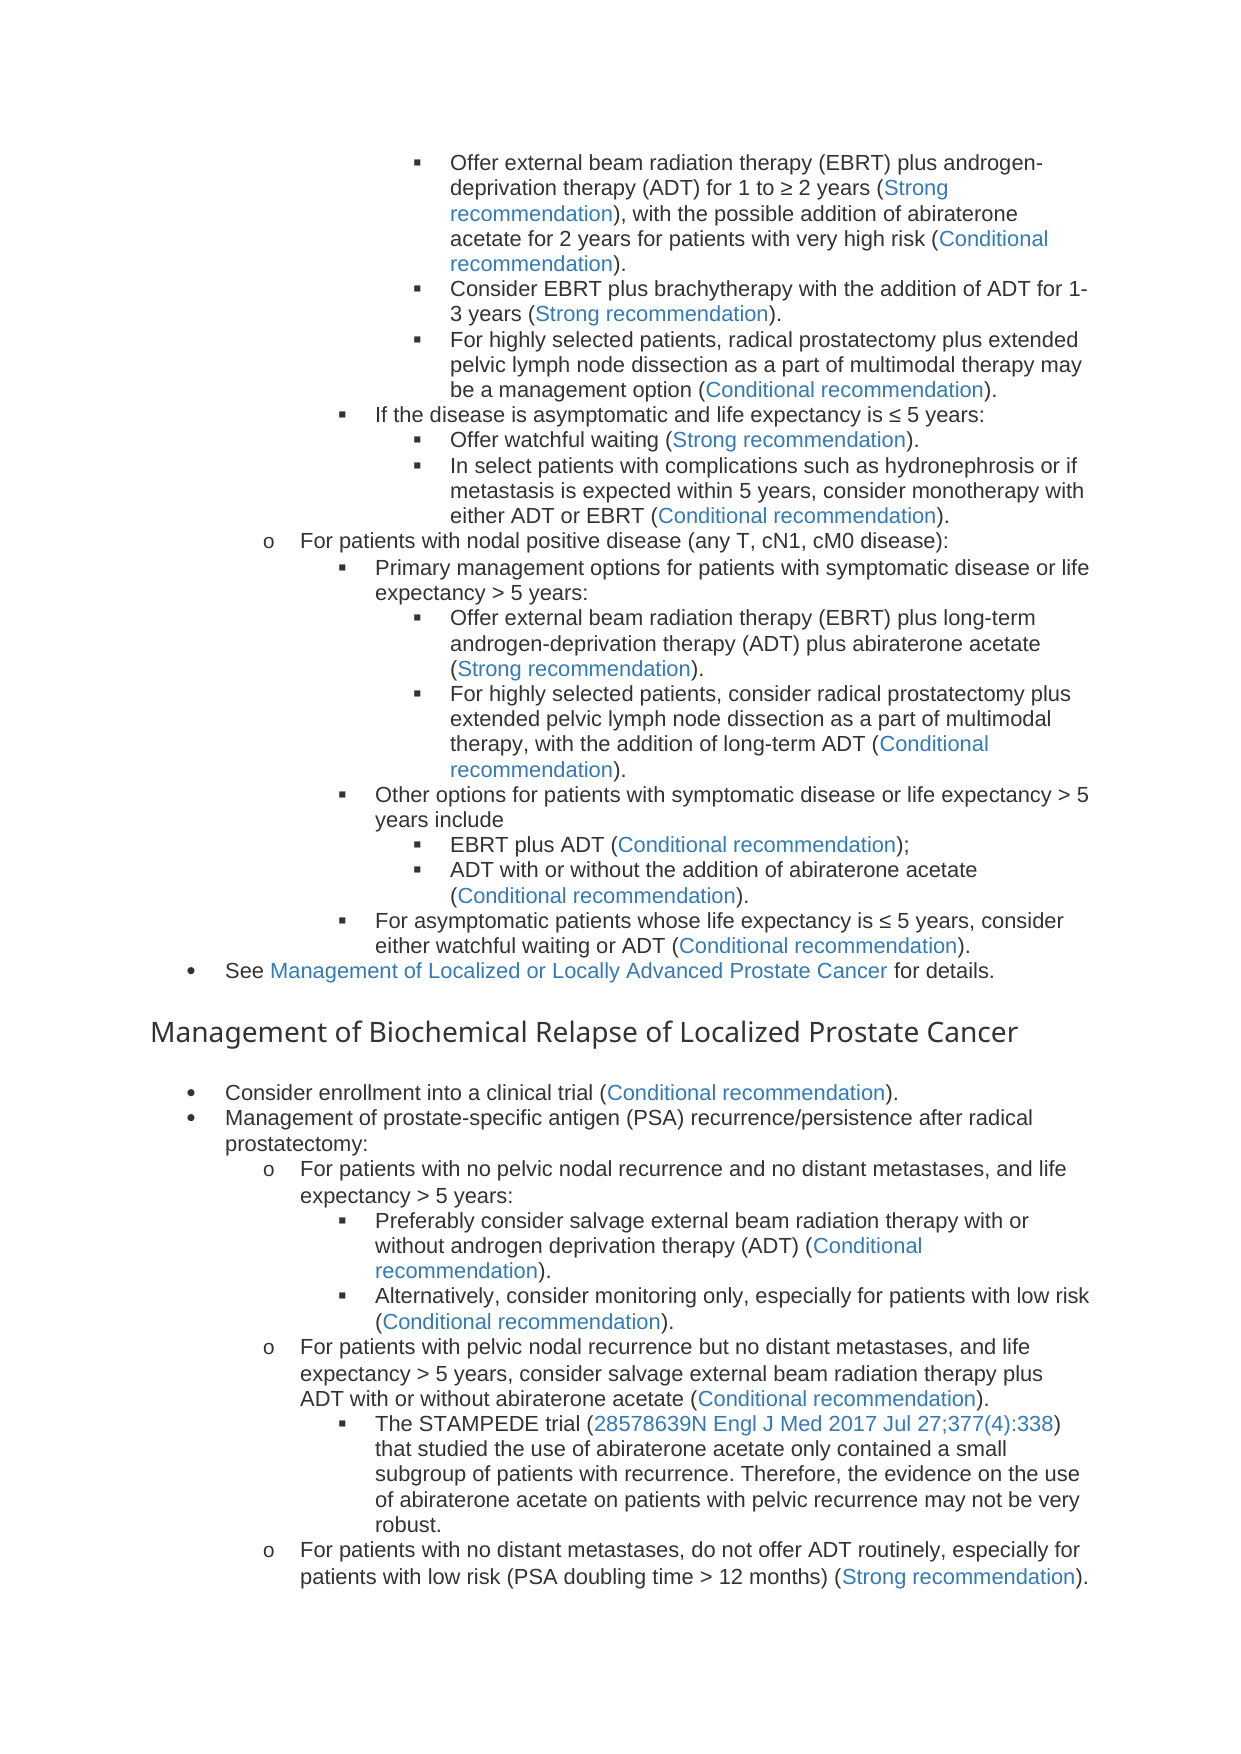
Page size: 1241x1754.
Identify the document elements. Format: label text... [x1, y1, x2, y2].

text Management of Biochemical Relapse of Localized Prostate Cancer [150, 1013, 1090, 1051]
list For patients with no pelvic nodal recurrence and no distant metastases, and life expectancy > 5 years: [262, 1156, 1090, 1208]
list Offer watchful waiting (Strong recommendation). [412, 427, 1090, 452]
list Primary management options for patients with symptomatic disease or life expectancy > 5 years: [337, 555, 1090, 605]
list Management of prostate-specific antigen (PSA) recurrence/persistence after radical prostatectomy: [187, 1105, 1090, 1156]
list For patients with pelvic nodal recurrence but no distant metastases, and life expectancy > 5 years, consider salvage external beam radiation therapy plus ADT with or without abiraterone acetate (Conditional recommendation). [262, 1334, 1090, 1411]
list Consider EBRT plus brachytherapy with the addition of ADT for 1-3 years (Strong recommendation). [412, 276, 1090, 326]
list For highly selected patients, radical prostatectomy plus extended pelvic lymph node dissection as a part of multimodal therapy may be a management option (Conditional recommendation). [412, 326, 1090, 402]
list Other options for patients with symptomatic disease or life expectancy > 5 years include [337, 782, 1090, 832]
list EBRT plus ADT (Conditional recommendation); [412, 832, 1090, 857]
list Preferably consider salvage external beam radiation therapy with or without androgen deprivation therapy (ADT) (Conditional recommendation). [337, 1208, 1090, 1283]
list For patients with no distant metastases, do not offer ADT routinely, especially for patients with low risk (PSA doubling time > 12 months) (Strong recommendation). [262, 1537, 1090, 1589]
list For patients with nodal positive disease (any T, cN1, cM0 disease): [262, 528, 1090, 555]
list Alternatively, consider monitoring only, especially for patients with low risk (Conditional recommendation). [337, 1283, 1090, 1334]
list Consider enrollment into a clinical trial (Conditional recommendation). [187, 1080, 1090, 1105]
list Offer external beam radiation therapy (EBRT) plus androgen-deprivation therapy (ADT) for 1 to ≥ 2 years (Strong recommendation), with the possible addition of abiraterone acetate for 2 years for patients with very high risk (Conditional recommendation). [412, 150, 1090, 276]
list Offer external beam radiation therapy (EBRT) plus long-term androgen-deprivation therapy (ADT) plus abiraterone acetate (Strong recommendation). [412, 605, 1090, 681]
list See Management of Localized or Locally Advanced Prostate Cancer for details. [187, 958, 1090, 983]
list For highly selected patients, consider radical prostatectomy plus extended pelvic lymph node dissection as a part of multimodal therapy, with the addition of long-term ADT (Conditional recommendation). [412, 681, 1090, 782]
list ADT with or without the addition of abiraterone acetate (Conditional recommendation). [412, 857, 1090, 908]
list If the disease is asymptomatic and life expectancy is ≤ 5 years: [337, 402, 1090, 427]
list The STAMPEDE trial (28578639N Engl J Med 2017 Jul 27;377(4):338) that studied the use of abiraterone acetate only contained a small subgroup of patients with recurrence. Therefore, the evidence on the use of abiraterone acetate on patients with pelvic recurrence may not be very robust. [337, 1411, 1090, 1537]
list For asymptomatic patients whose life expectancy is ≤ 5 years, consider either watchful waiting or ADT (Conditional recommendation). [337, 908, 1090, 958]
